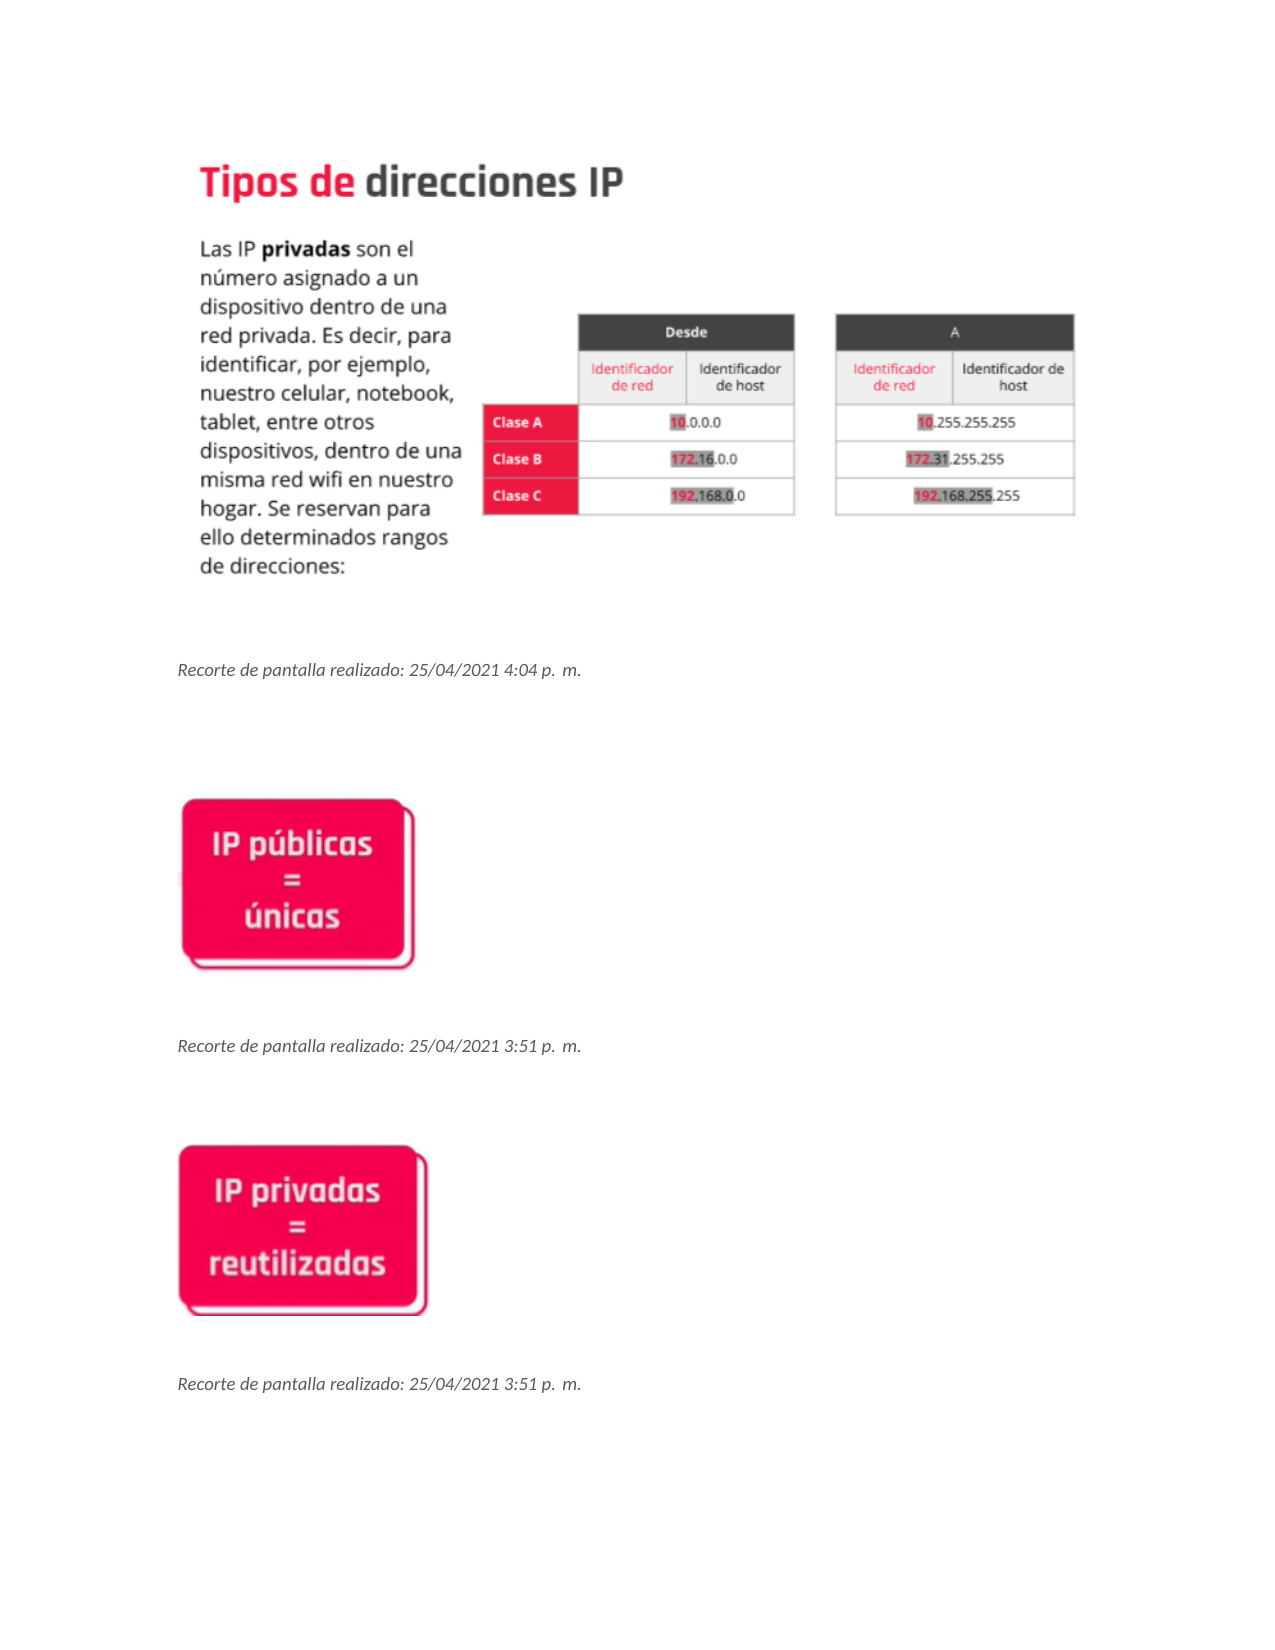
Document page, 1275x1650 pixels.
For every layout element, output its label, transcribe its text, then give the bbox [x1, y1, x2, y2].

picture [177, 147, 1098, 601]
text Recorte de pantalla realizado: 25/04/2021 3:51 p. m. [177, 1372, 1098, 1395]
text Recorte de pantalla realizado: 25/04/2021 3:51 p. m. [177, 1034, 1098, 1057]
picture [177, 794, 425, 978]
text Recorte de pantalla realizado: 25/04/2021 4:04 p. m. [177, 658, 1098, 681]
picture [177, 1142, 430, 1316]
